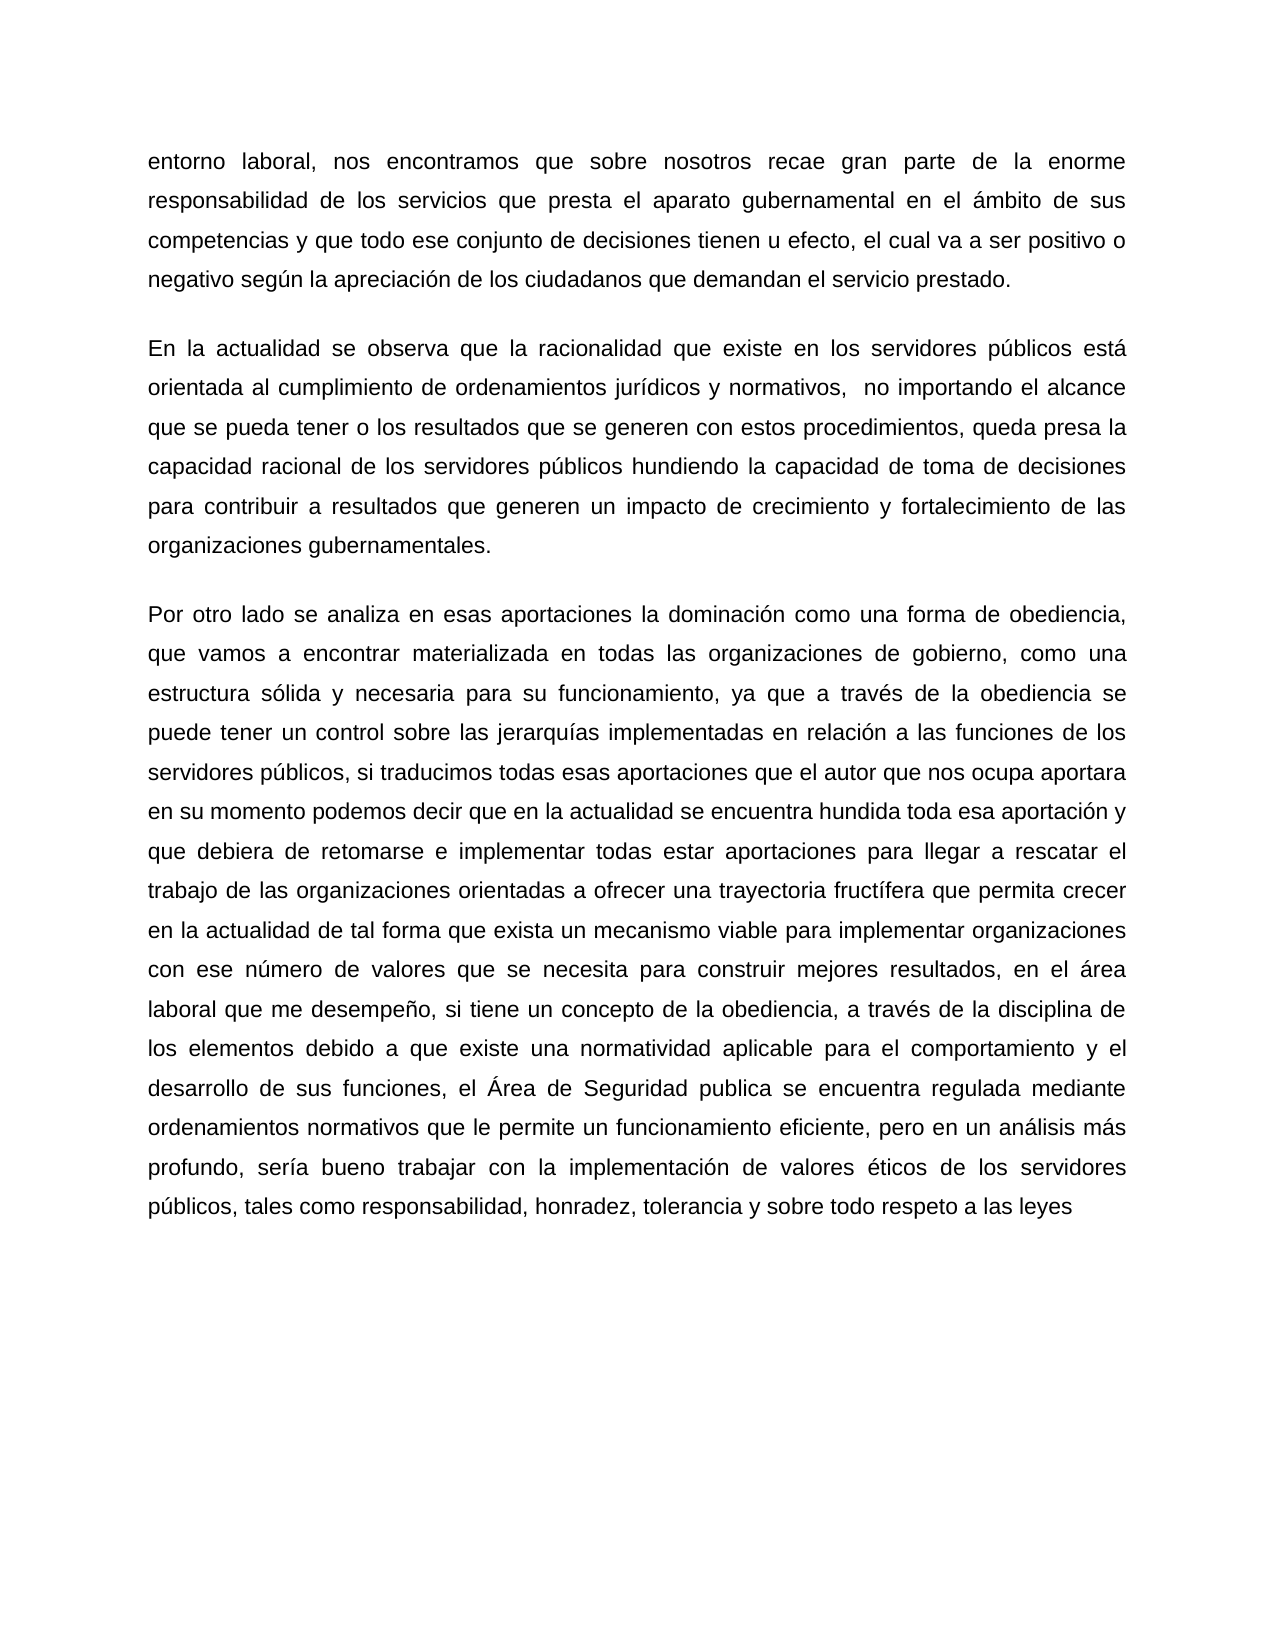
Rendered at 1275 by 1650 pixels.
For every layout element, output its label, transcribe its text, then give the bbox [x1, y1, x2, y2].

text Por otro lado se analiza en esas aportaciones la dominación como una forma de obediencia, que vamos a encontrar materializada en todas las organizaciones de gobierno, como una estructura sólida y necesaria para su funcionamiento, ya que a través de la obediencia se puede tener un control sobre las jerarquías implementadas en relación a las funciones de los servidores públicos, si traducimos todas esas aportaciones que el autor que nos ocupa aportara en su momento podemos decir que en la actualidad se encuentra hundida toda esa aportación y que debiera de retomarse e implementar todas estar aportaciones para llegar a rescatar el trabajo de las organizaciones orientadas a ofrecer una trayectoria fructífera que permita crecer en la actualidad de tal forma que exista un mecanismo viable para implementar organizaciones con ese número de valores que se necesita para construir mejores resultados, en el área laboral que me desempeño, si tiene un concepto de la obediencia, a través de la disciplina de los elementos debido a que existe una normatividad aplicable para el comportamiento y el desarrollo de sus funciones, el Área de Seguridad publica se encuentra regulada mediante ordenamientos normativos que le permite un funcionamiento eficiente, pero en un análisis más profundo, sería bueno trabajar con la implementación de valores éticos de los servidores públicos, tales como responsabilidad, honradez, tolerancia y sobre todo respeto a las leyes [148, 601, 1127, 1219]
text En la actualidad se observa que la racionalidad que existe en los servidores públicos está orientada al cumplimiento de ordenamientos jurídicos y normativos, no importando el alcance que se pueda tener o los resultados que se generen con estos procedimientos, queda presa la capacidad racional de los servidores públicos hundiendo la capacidad de toma de decisiones para contribuir a resultados que generen un impacto de crecimiento y fortalecimiento de las organizaciones gubernamentales. [148, 335, 1127, 558]
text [148, 148, 1127, 292]
